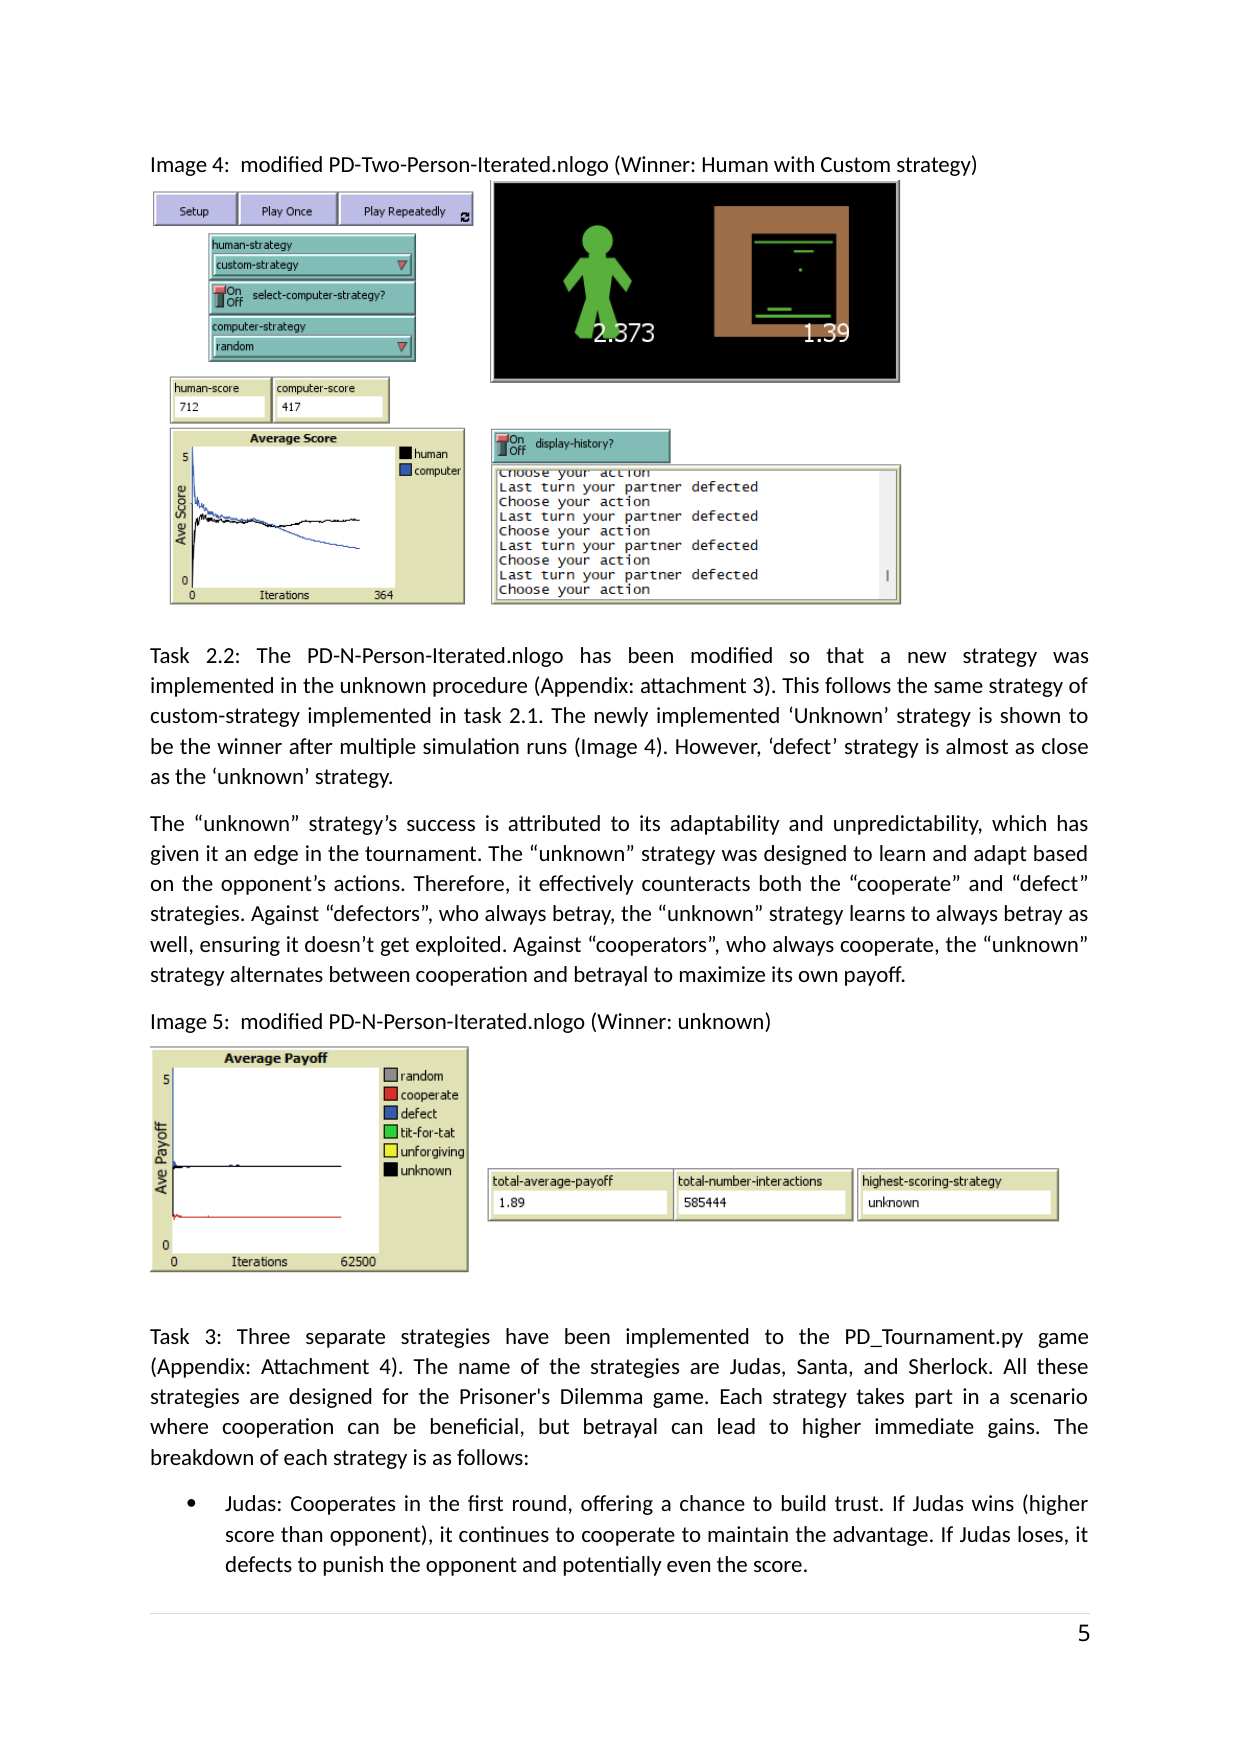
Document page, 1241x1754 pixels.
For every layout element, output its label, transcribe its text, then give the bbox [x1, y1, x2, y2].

picture [150, 180, 921, 617]
text The “unknown” strategy’s success is attributed to its adaptability and unpredictability, which has given it an edge in the tournament. The “unknown” strategy was designed to learn and adapt based on the opponent’s actions. Therefore, it effectively counteracts both the “cooperate” and “defect” strategies. Against “defectors”, who always betray, the “unknown” strategy learns to always betray as well, ensuring it doesn’t get exploited. Against “cooperators”, who always cooperate, the “unknown” strategy alternates between cooperation and betrayal to maximize its own payoff. [150, 809, 1090, 988]
text Image 5: modified PD-N-Person-Iterated.nlogo (Winner: unknown) [150, 1007, 1090, 1037]
text Task 2.2: The PD-N-Person-Iterated.nlogo has been modified so that a new strategy was implemented in the unknown procedure (Appendix: attachment 3). This follows the same strategy of custom-strategy implemented in task 2.1. The newly implemented ‘Unknown’ strategy is shown to be the winner after multiple simulation runs (Image 4). However, ‘defect’ strategy is almost as close as the ‘unknown’ strategy. [150, 641, 1090, 790]
picture [150, 1037, 1091, 1303]
text Task 3: Three separate strategies have been implemented to the PD_Tournament.py game (Appendix: Attachment 4). The name of the strategies are Judas, Santa, and Sherlock. All these strategies are designed for the Prisoner's Dilemma game. Each strategy takes part in a scenario where cooperation can be beneficial, but betrayal can lead to higher immediate gains. The breakdown of each strategy is as follows: [150, 1322, 1090, 1471]
